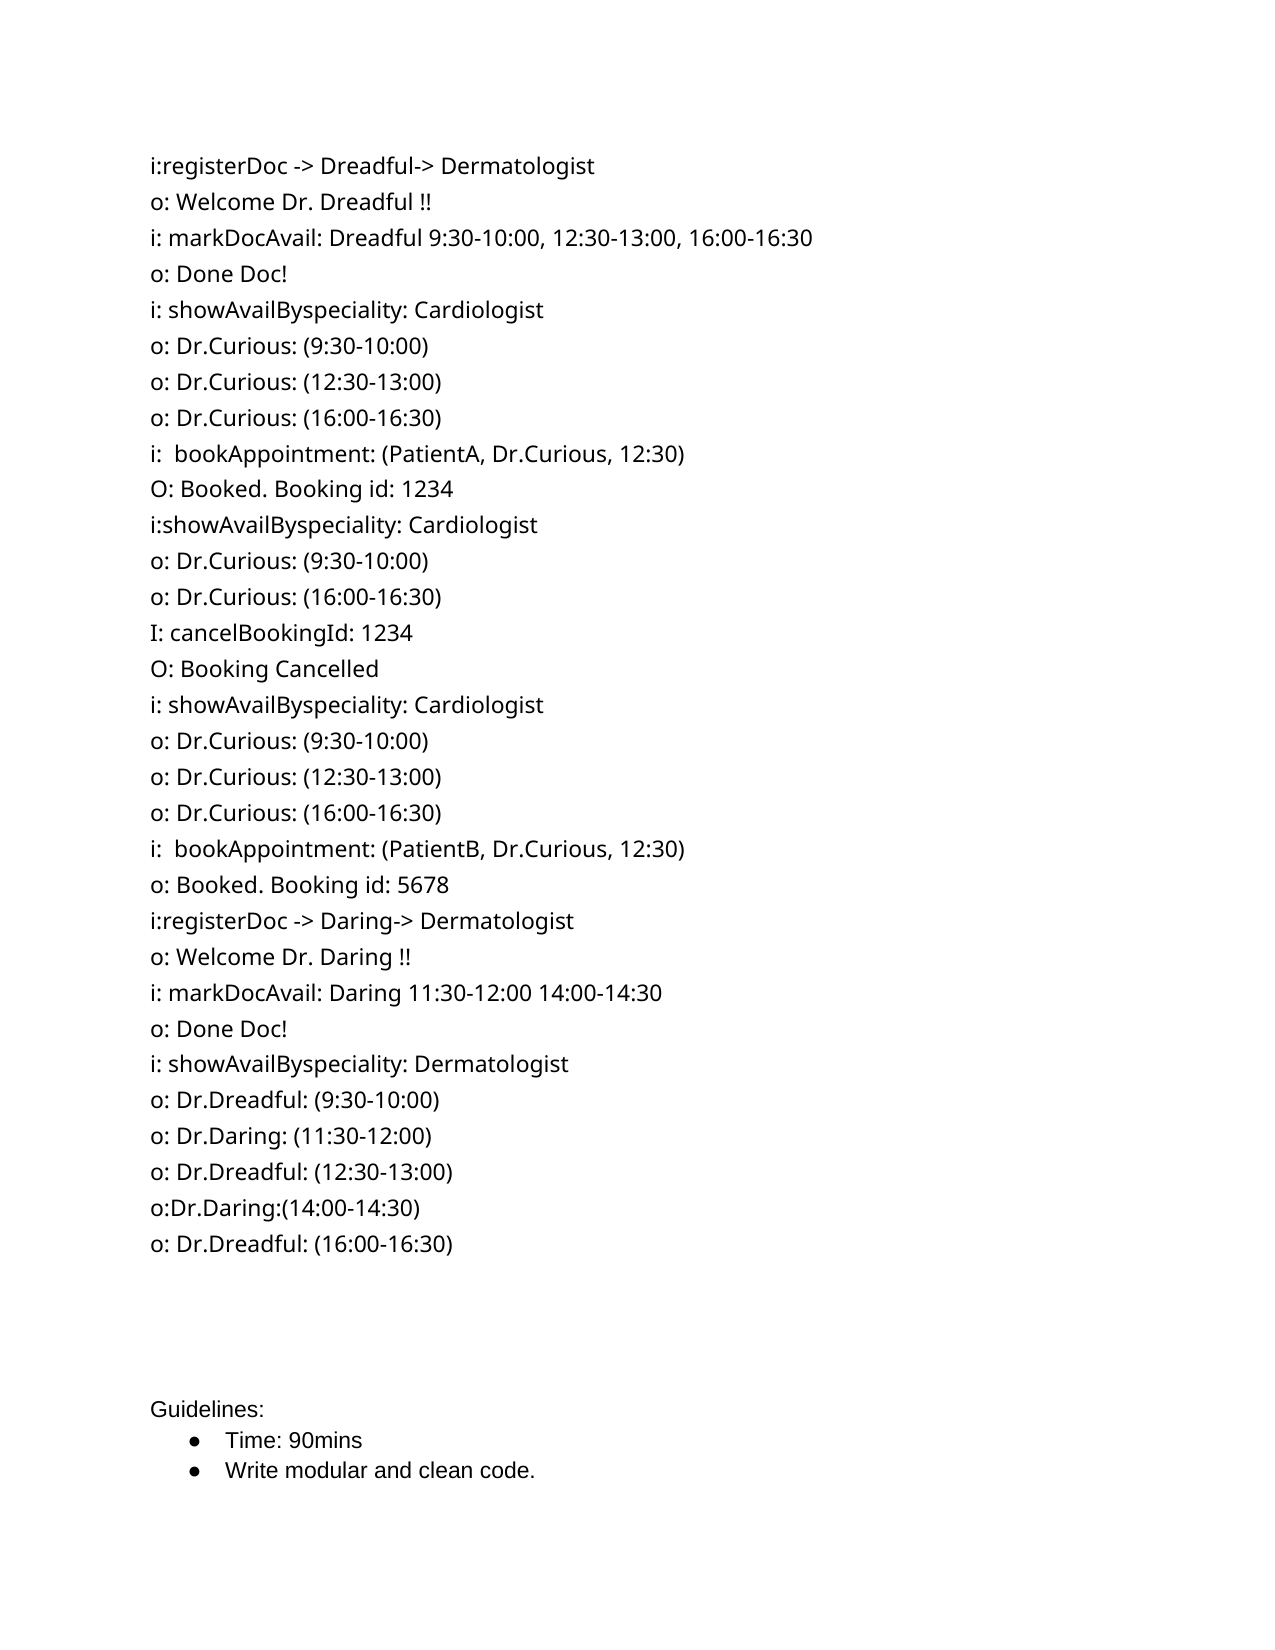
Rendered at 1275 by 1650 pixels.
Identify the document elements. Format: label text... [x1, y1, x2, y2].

text o: Dr.Curious: (16:00-16:30) [150, 581, 1125, 612]
text O: Booked. Booking id: 1234 [150, 473, 1125, 505]
text Guidelines: [150, 1396, 1125, 1423]
text i:registerDoc -> Daring-> Dermatologist [150, 905, 1125, 936]
text o: Booked. Booking id: 5678 [150, 869, 1125, 900]
text o: Done Doc! [150, 258, 1125, 289]
text o:Dr.Daring:(14:00-14:30) [150, 1192, 1125, 1223]
text i: markDocAvail: Daring 11:30-12:00 14:00-14:30 [150, 977, 1125, 1008]
text o: Dr.Dreadful: (16:00-16:30) [150, 1228, 1125, 1259]
text i: bookAppointment: (PatientA, Dr.Curious, 12:30) [150, 437, 1125, 469]
text i: showAvailByspeciality: Dermatologist [150, 1048, 1125, 1080]
text o: Welcome Dr. Dreadful !! [150, 186, 1125, 217]
text o: Dr.Curious: (12:30-13:00) [150, 761, 1125, 792]
text i:registerDoc -> Dreadful-> Dermatologist [150, 150, 1125, 181]
text i: showAvailByspeciality: Cardiologist [150, 689, 1125, 720]
text o: Dr.Curious: (9:30-10:00) [150, 725, 1125, 756]
text O: Booking Cancelled [150, 653, 1125, 684]
text o: Done Doc! [150, 1012, 1125, 1044]
text o: Dr.Dreadful: (12:30-13:00) [150, 1156, 1125, 1187]
text I: cancelBookingId: 1234 [150, 617, 1125, 648]
text o: Dr.Dreadful: (9:30-10:00) [150, 1084, 1125, 1116]
text i: markDocAvail: Dreadful 9:30-10:00, 12:30-13:00, 16:00-16:30 [150, 222, 1125, 253]
text o: Dr.Daring: (11:30-12:00) [150, 1120, 1125, 1152]
list Time: 90mins [187, 1427, 1125, 1453]
list Write modular and clean code. [187, 1457, 1125, 1483]
text i: bookAppointment: (PatientB, Dr.Curious, 12:30) [150, 833, 1125, 864]
text o: Welcome Dr. Daring !! [150, 941, 1125, 972]
text o: Dr.Curious: (16:00-16:30) [150, 402, 1125, 433]
text i: showAvailByspeciality: Cardiologist [150, 294, 1125, 325]
text i:showAvailByspeciality: Cardiologist [150, 509, 1125, 541]
text o: Dr.Curious: (16:00-16:30) [150, 797, 1125, 828]
text o: Dr.Curious: (12:30-13:00) [150, 366, 1125, 397]
text o: Dr.Curious: (9:30-10:00) [150, 330, 1125, 361]
text o: Dr.Curious: (9:30-10:00) [150, 545, 1125, 577]
